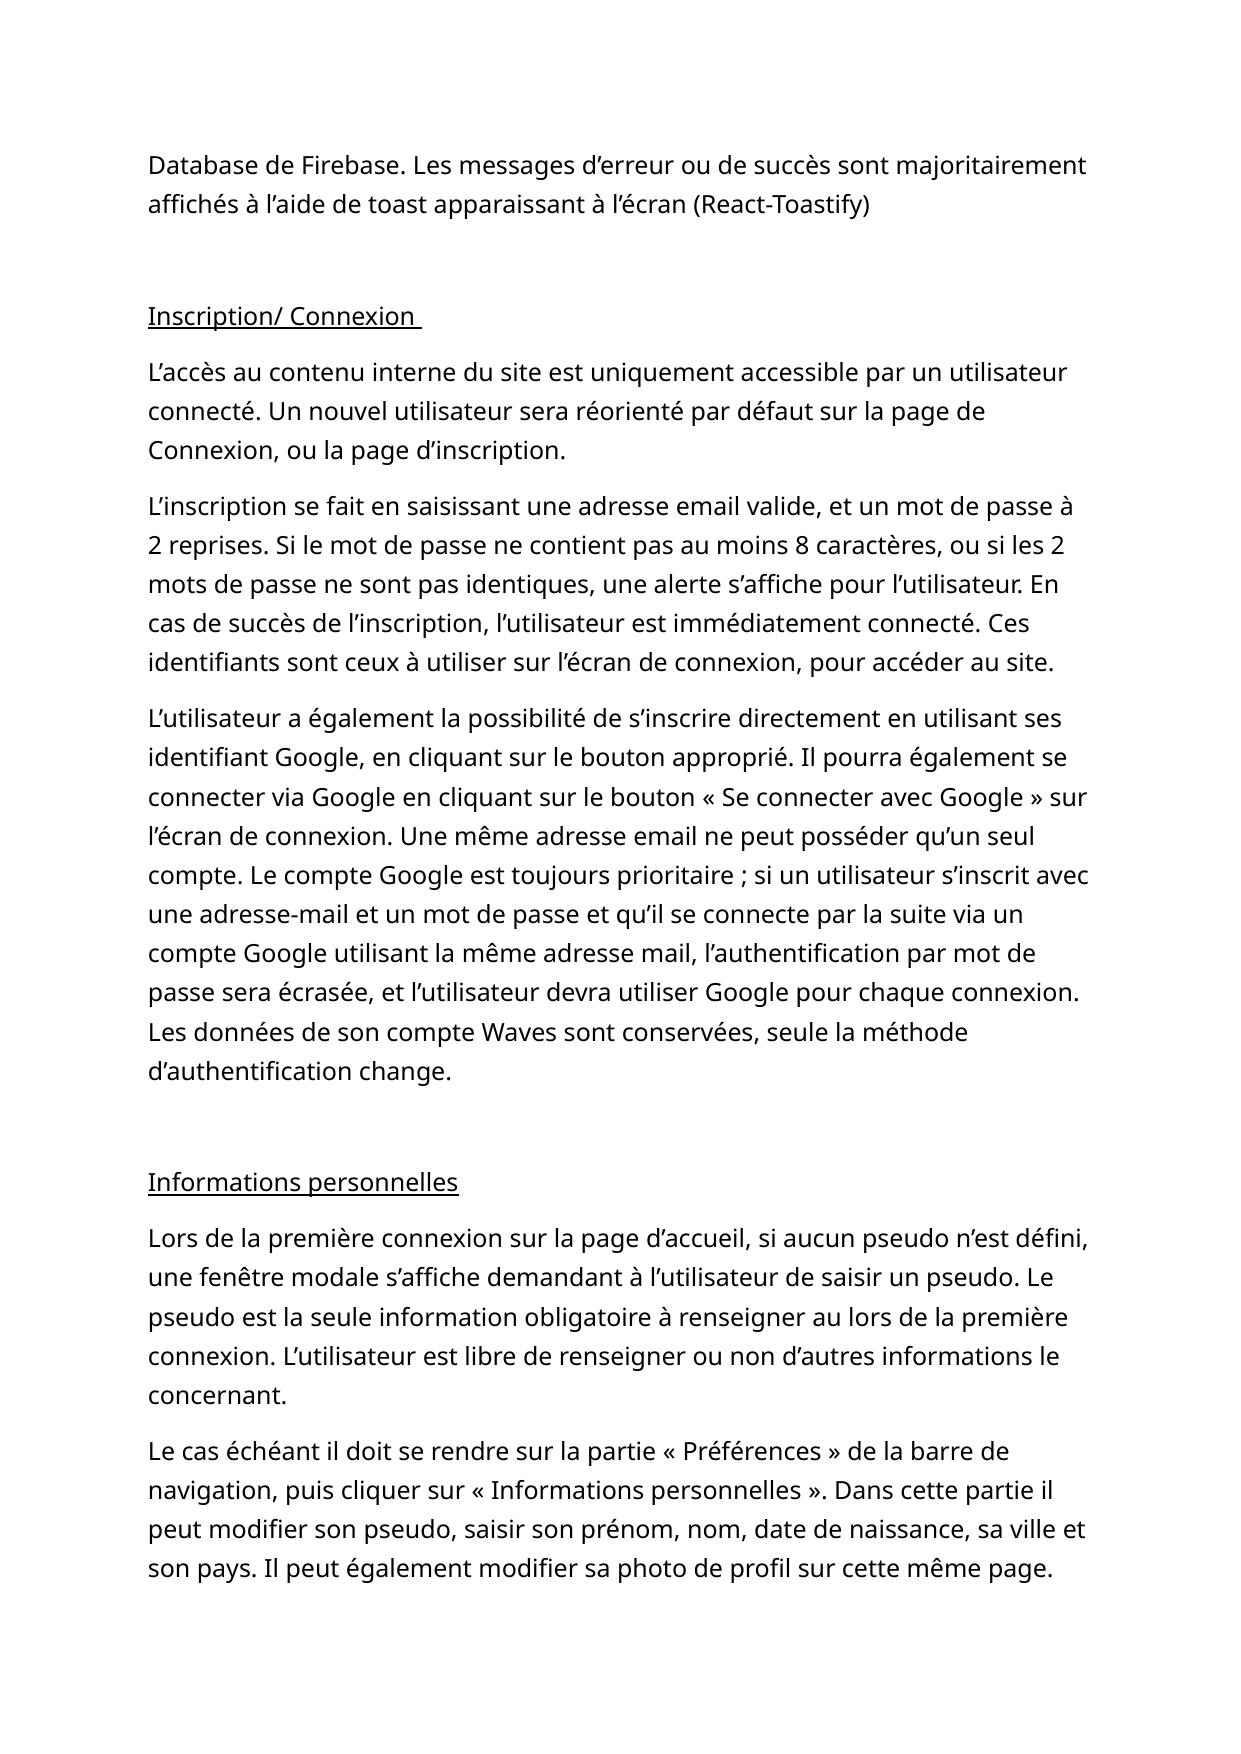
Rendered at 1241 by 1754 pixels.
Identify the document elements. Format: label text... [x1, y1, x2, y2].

text Informations personnelles [148, 1165, 1093, 1199]
text L’utilisateur a également la possibilité de s’inscrire directement en utilisant ses identifiant Google, en cliquant sur le bouton approprié. Il pourra également se connecter via Google en cliquant sur le bouton « Se connecter avec Google » sur l’écran de connexion. Une même adresse email ne peut posséder qu’un seul compte. Le compte Google est toujours prioritaire ; si un utilisateur s’inscrit avec une adresse-mail et un mot de passe et qu’il se connecte par la suite via un compte Google utilisant la même adresse mail, l’authentification par mot de passe sera écrasée, et l’utilisateur devra utiliser Google pour chaque connexion. Les données de son compte Waves sont conservées, seule la méthode d’authentification change. [148, 701, 1093, 1087]
text L’accès au contenu interne du site est uniquement accessible par un utilisateur connecté. Un nouvel utilisateur sera réorienté par défaut sur la page de Connexion, ou la page d’inscription. [148, 354, 1093, 467]
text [148, 1433, 1093, 1585]
text Lors de la première connexion sur la page d’accueil, si aucun pseudo n’est défini, une fenêtre modale s’affiche demandant à l’utilisateur de saisir un pseudo. Le pseudo est la seule information obligatoire à renseigner au lors de la première connexion. L’utilisateur est libre de renseigner ou non d’autres informations le concernant. [148, 1221, 1093, 1412]
text Inscription/ Connexion [148, 298, 1093, 332]
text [148, 148, 1093, 221]
text L’inscription se fait en saisissant une adresse email valide, et un mot de passe à 2 reprises. Si le mot de passe ne contient pas au moins 8 caractères, ou si les 2 mots de passe ne sont pas identiques, une alerte s’affiche pour l’utilisateur. En cas de succès de l’inscription, l’utilisateur est immédiatement connecté. Ces identifiants sont ceux à utiliser sur l’écran de connexion, pour accéder au site. [148, 488, 1093, 679]
